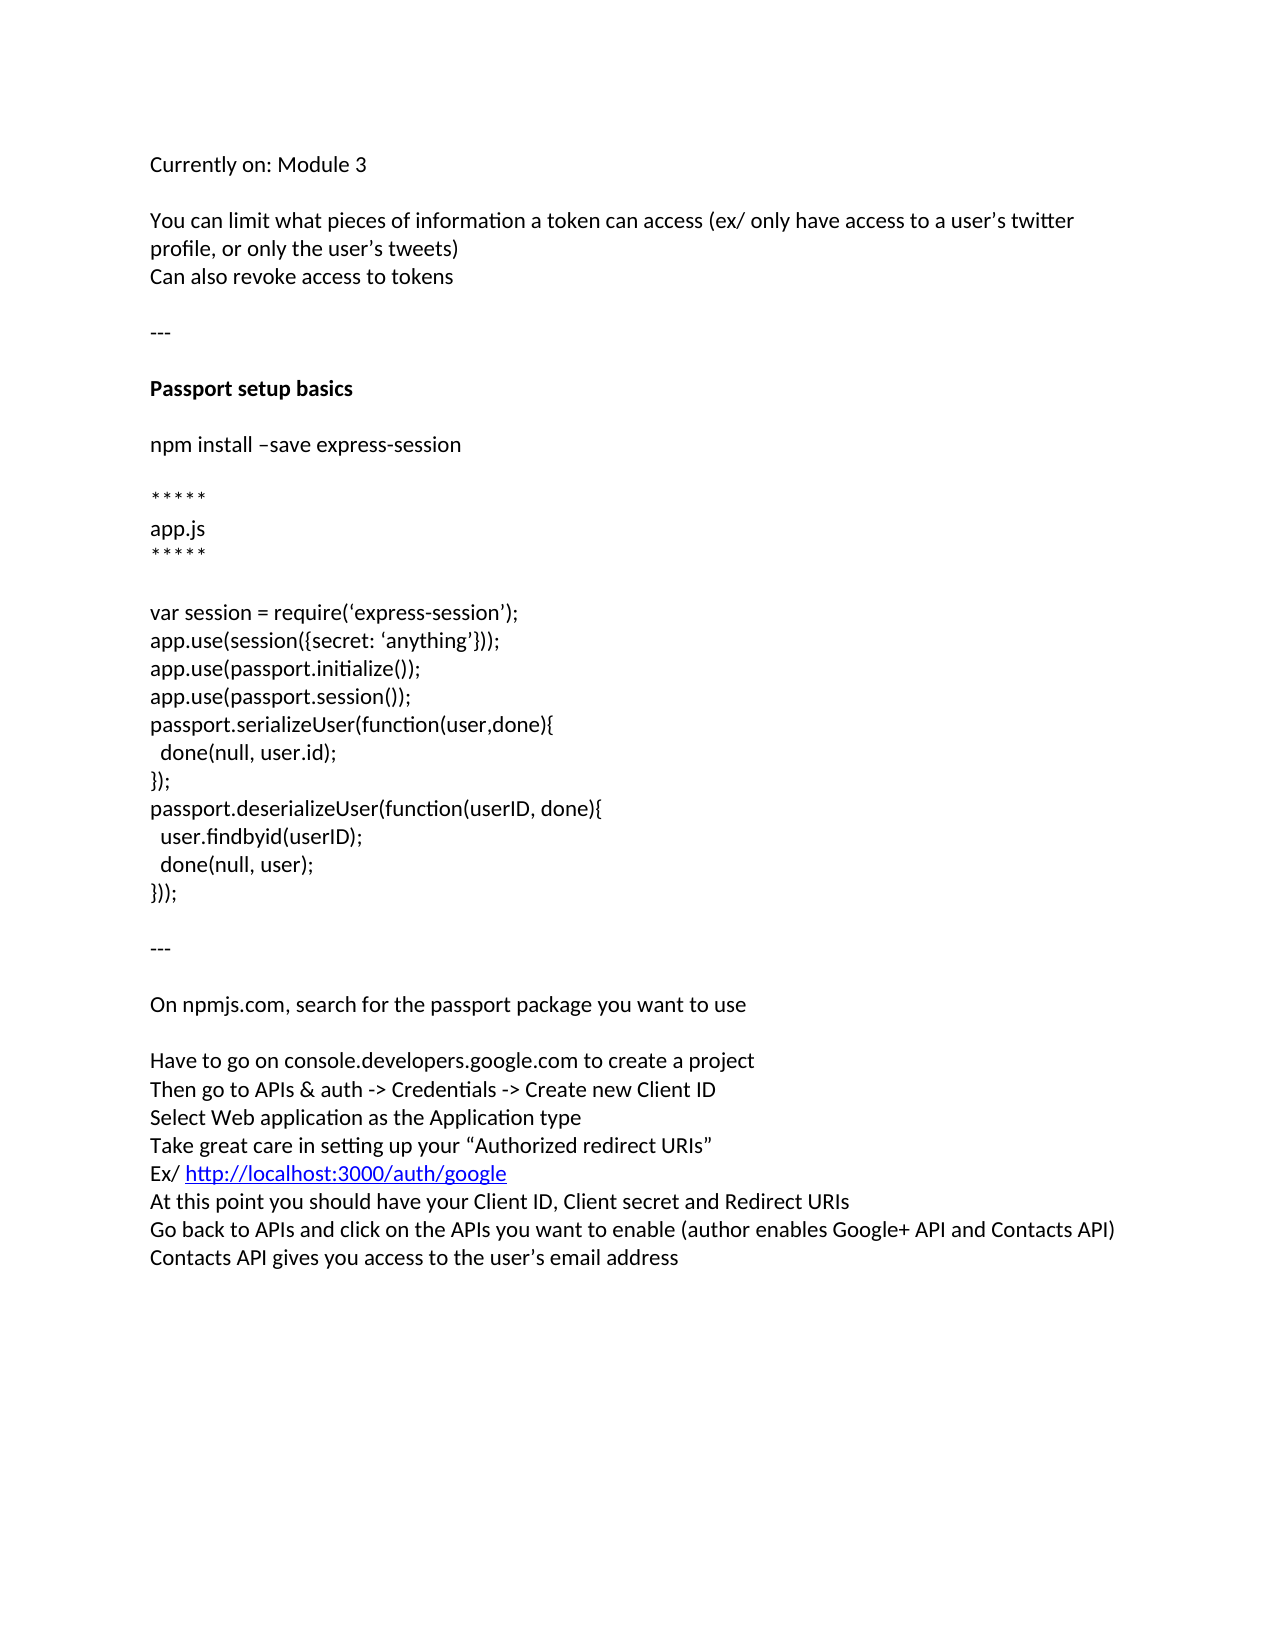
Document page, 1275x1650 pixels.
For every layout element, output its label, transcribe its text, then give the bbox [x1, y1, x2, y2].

text Have to go on console.developers.google.com to create a project [150, 1047, 1125, 1075]
text Ex/ http://localhost:3000/auth/google [150, 1159, 1125, 1187]
text npm install –save express-session [150, 430, 1125, 458]
text var session = require(‘express-session’); [150, 598, 1125, 626]
text passport.serializeUser(function(user,done){ [150, 710, 1125, 738]
text })); [150, 878, 1125, 907]
text app.js [150, 514, 1125, 542]
text ***** [150, 542, 1125, 570]
text On npmjs.com, search for the passport package you want to use [150, 991, 1125, 1019]
text ***** [150, 486, 1125, 514]
text At this point you should have your Client ID, Client secret and Redirect URIs [150, 1187, 1125, 1215]
text --- [150, 934, 1125, 963]
text Select Web application as the Application type [150, 1103, 1125, 1131]
text Can also revoke access to tokens [150, 262, 1125, 290]
text passport.deserializeUser(function(userID, done){ [150, 794, 1125, 822]
text You can limit what pieces of information a token can access (ex/ only have access to a user’s twitter profile, or only the user’s tweets) [150, 206, 1125, 262]
text Passport setup basics [150, 374, 1125, 402]
text Currently on: Module 3 [150, 150, 1125, 178]
text app.use(passport.session()); [150, 682, 1125, 710]
text Contacts API gives you access to the user’s email address [150, 1243, 1125, 1271]
text --- [150, 318, 1125, 346]
text done(null, user); [150, 851, 1125, 878]
text Take great care in setting up your “Authorized redirect URIs” [150, 1131, 1125, 1159]
text app.use(passport.initialize()); [150, 654, 1125, 682]
text user.findbyid(userID); [150, 822, 1125, 851]
text }); [150, 766, 1125, 794]
text Then go to APIs & auth -> Credentials -> Create new Client ID [150, 1075, 1125, 1103]
text done(null, user.id); [150, 738, 1125, 766]
text Go back to APIs and click on the APIs you want to enable (author enables Google+ API and Contacts API) [150, 1215, 1125, 1243]
text app.use(session({secret: ‘anything’})); [150, 626, 1125, 654]
